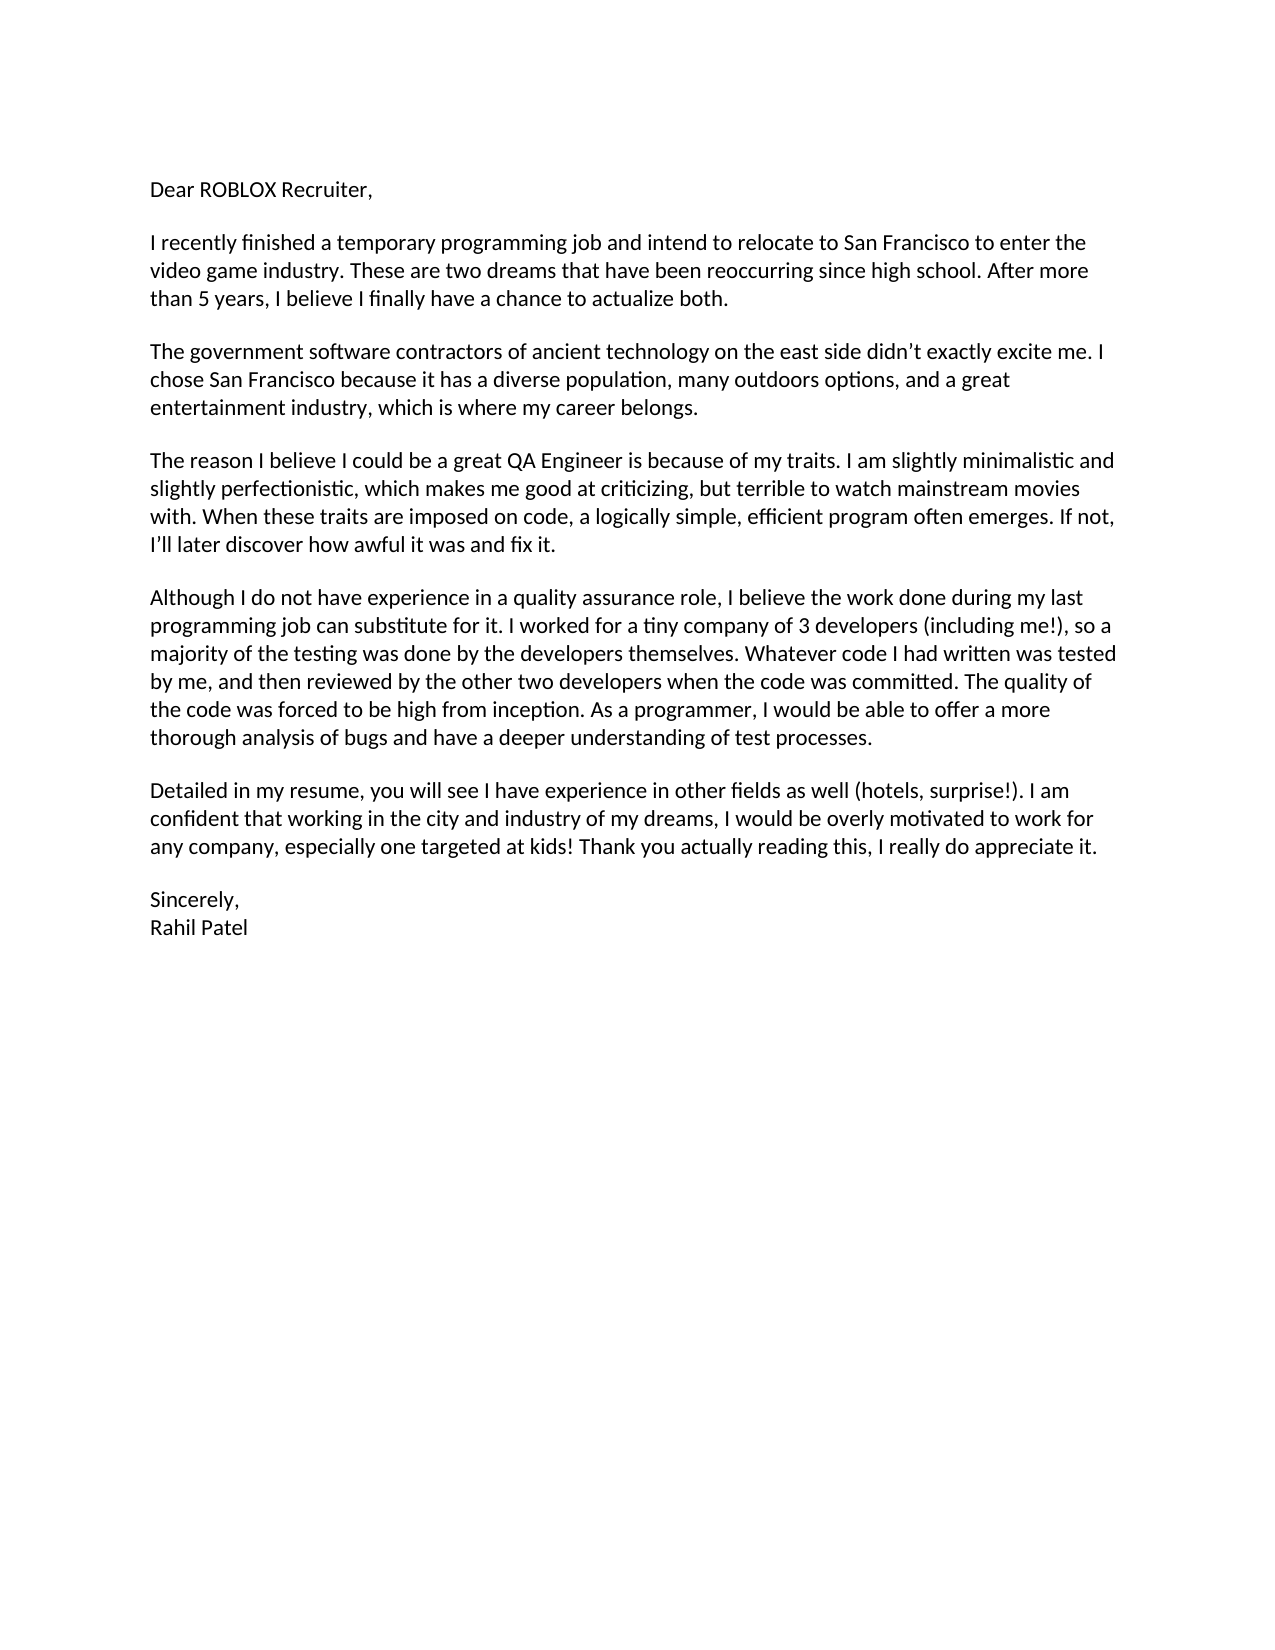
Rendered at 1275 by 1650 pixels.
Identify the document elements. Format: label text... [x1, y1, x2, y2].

text Detailed in my resume, you will see I have experience in other fields as well (hotels, surprise!). I am confident that working in the city and industry of my dreams, I would be overly motivated to work for any company, especially one targeted at kids! Thank you actually reading this, I really do appreciate it. [150, 776, 1125, 860]
text The government software contractors of ancient technology on the east side didn’t exactly excite me. I chose San Francisco because it has a diverse population, many outdoors options, and a great entertainment industry, which is where my career belongs. [150, 337, 1125, 421]
text Dear ROBLOX Recruiter, [150, 175, 1125, 203]
text Sincerely, Rahil Patel [150, 885, 1125, 941]
text I recently finished a temporary programming job and intend to relocate to San Francisco to enter the video game industry. These are two dreams that have been reoccurring since high school. After more than 5 years, I believe I finally have a chance to actualize both. [150, 228, 1125, 312]
text The reason I believe I could be a great QA Engineer is because of my traits. I am slightly minimalistic and slightly perfectionistic, which makes me good at criticizing, but terrible to watch mainstream movies with. When these traits are imposed on code, a logically simple, efficient program often emerges. If not, I’ll later discover how awful it was and fix it. [150, 446, 1125, 558]
text Although I do not have experience in a quality assurance role, I believe the work done during my last programming job can substitute for it. I worked for a tiny company of 3 developers (including me!), so a majority of the testing was done by the developers themselves. Whatever code I had written was tested by me, and then reviewed by the other two developers when the code was committed. The quality of the code was forced to be high from inception. As a programmer, I would be able to offer a more thorough analysis of bugs and have a deeper understanding of test processes. [150, 583, 1125, 751]
